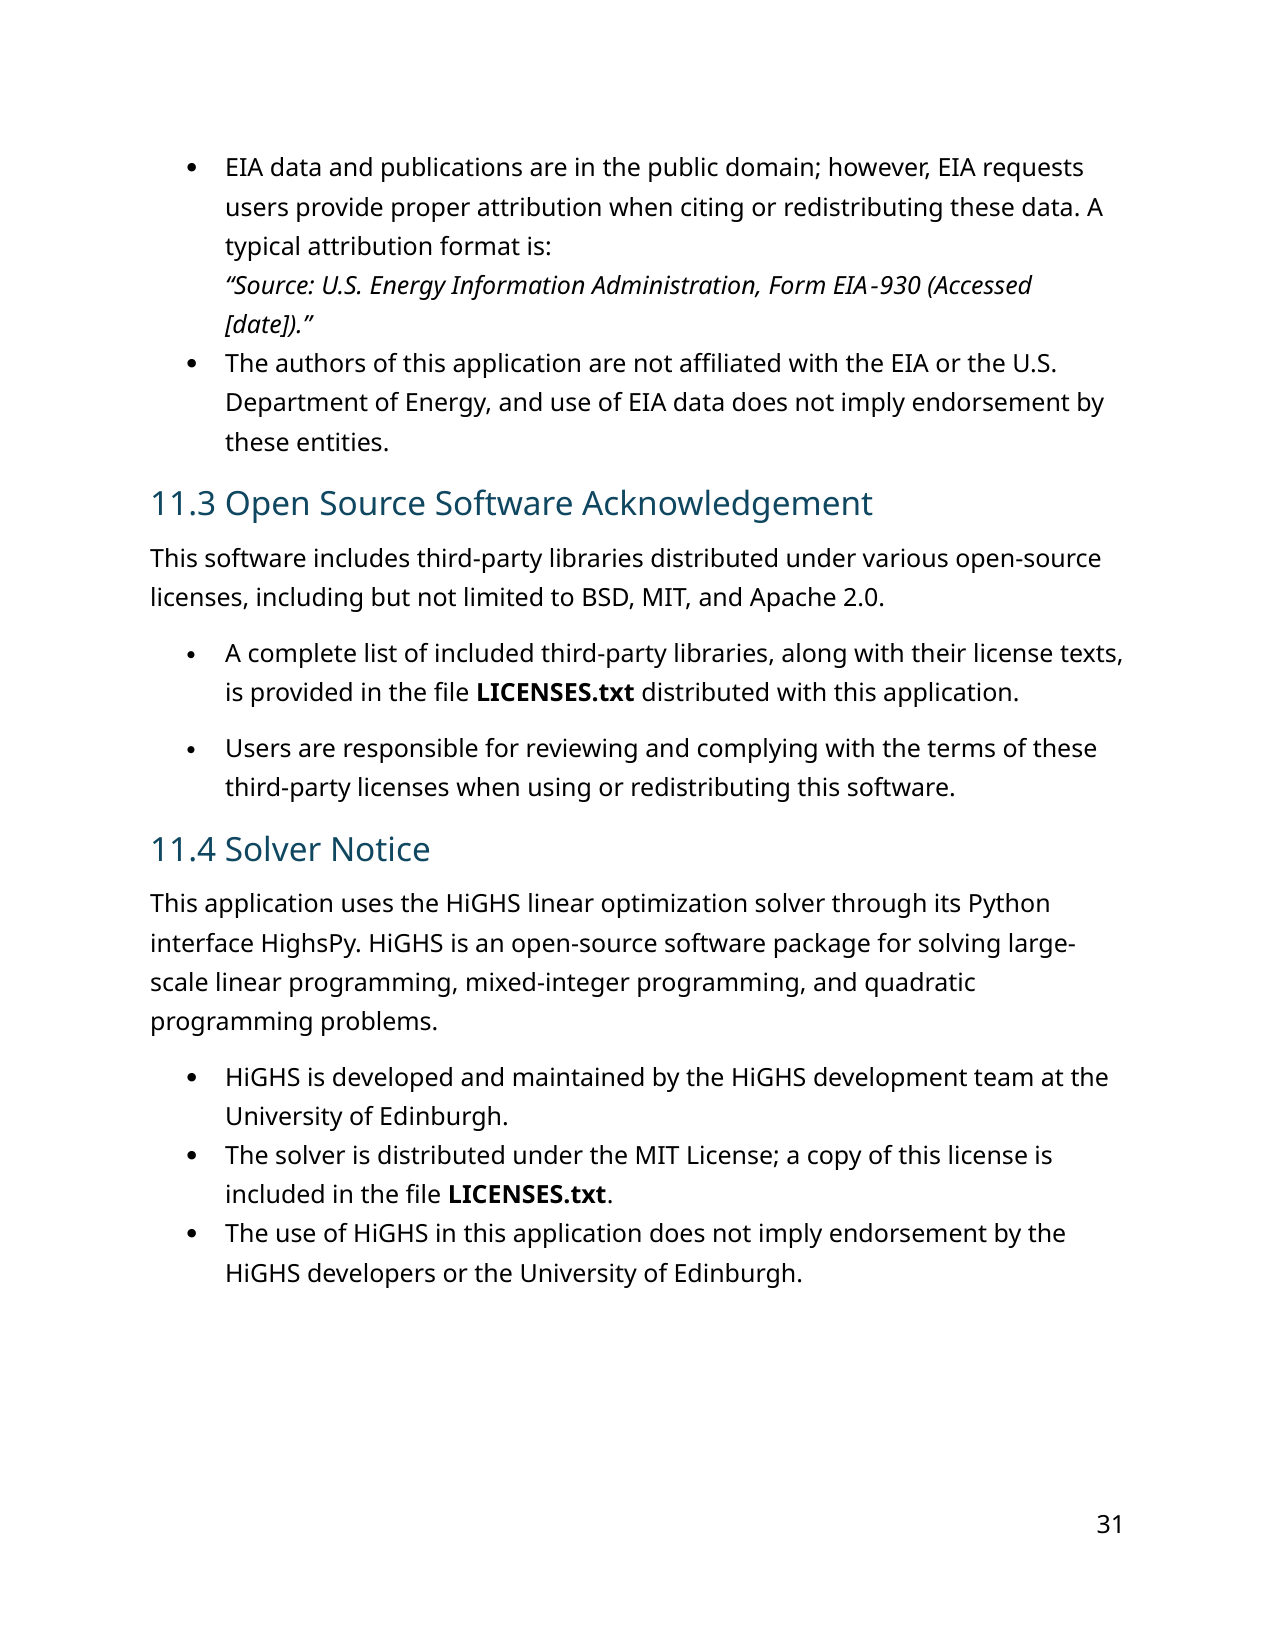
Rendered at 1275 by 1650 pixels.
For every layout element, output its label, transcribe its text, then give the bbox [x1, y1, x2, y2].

text This application uses the HiGHS linear optimization solver through its Python interface HighsPy. HiGHS is an open-source software package for solving large-scale linear programming, mixed-integer programming, and quadratic programming problems. [150, 886, 1125, 1038]
list The use of HiGHS in this application does not imply endorsement by the HiGHS developers or the University of Edinburgh. [187, 1216, 1125, 1289]
list “Source: U.S. Energy Information Administration, Form EIA‑930 (Accessed [date]).” [225, 267, 1125, 341]
subtitle 11.3 Open Source Software Acknowledgement [150, 480, 1125, 525]
list Users are responsible for reviewing and complying with the terms of these third-party licenses when using or redistributing this software. [187, 731, 1125, 804]
text This software includes third-party libraries distributed under various open-source licenses, including but not limited to BSD, MIT, and Apache 2.0. [150, 541, 1125, 614]
list EIA data and publications are in the public domain; however, EIA requests users provide proper attribution when citing or redistributing these data. A typical attribution format is: [187, 150, 1125, 262]
subtitle 11.4 Solver Notice [150, 826, 1125, 871]
list The authors of this application are not affiliated with the EIA or the U.S. Department of Energy, and use of EIA data does not imply endorsement by these entities. [187, 346, 1125, 458]
list A complete list of included third-party libraries, along with their license texts, is provided in the file LICENSES.txt distributed with this application. [187, 636, 1125, 709]
list The solver is distributed under the MIT License; a copy of this license is included in the file LICENSES.txt. [187, 1138, 1125, 1211]
list HiGHS is developed and maintained by the HiGHS development team at the University of Edinburgh. [187, 1059, 1125, 1133]
